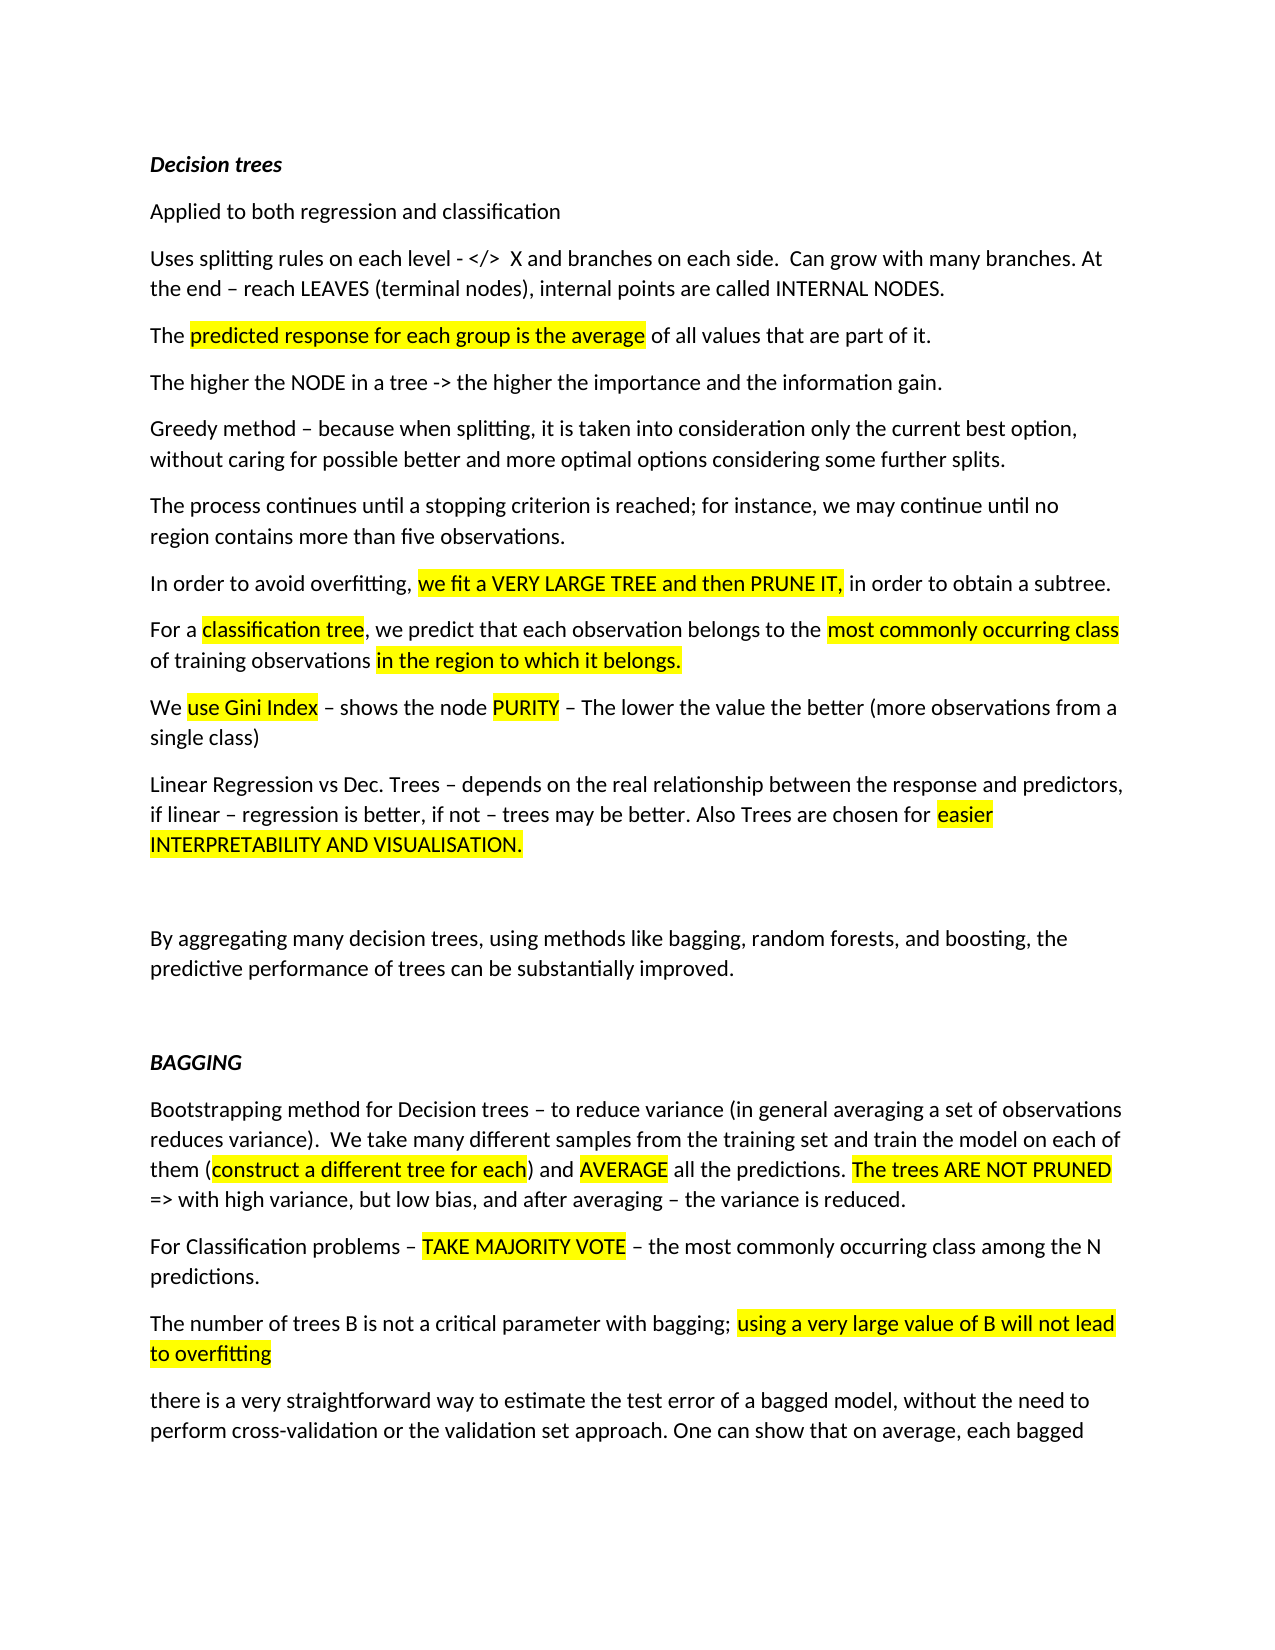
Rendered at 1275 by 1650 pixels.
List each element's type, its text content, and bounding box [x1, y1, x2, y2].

text BAGGING [150, 1048, 1125, 1076]
text For Classification problems – TAKE MAJORITY VOTE – the most commonly occurring class among the N predictions. [150, 1232, 1125, 1291]
text In order to avoid overfitting, we fit a VERY LARGE TREE and then PRUNE IT, in order to obtain a subtree. [844, 569, 1125, 597]
text Greedy method – because when splitting, it is taken into consideration only the current best option, without caring for possible better and more optimal options considering some further splits. [150, 414, 1125, 473]
text Uses splitting rules on each level - </> X and branches on each side. Can grow with many branches. At the end – reach LEAVES (terminal nodes), internal points are called INTERNAL NODES. [150, 244, 1125, 302]
text The process continues until a stopping criterion is reached; for instance, we may continue until no region contains more than five observations. [150, 492, 1125, 550]
text In order to avoid overfitting, we fit a VERY LARGE TREE and then PRUNE IT, in order to obtain a subtree. [150, 569, 418, 597]
text Decision trees [150, 150, 1125, 178]
text Applied to both regression and classification [150, 197, 1125, 225]
text Bootstrapping method for Decision trees – to reduce variance (in general averaging a set of observations reduces variance). We take many different samples from the training set and train the model on each of them (construct a different tree for each) and AVERAGE all the predictions. The trees ARE NOT PRUNED => with high variance, but low bias, and after averaging – the variance is reduced. [150, 1095, 1125, 1213]
text The predicted response for each group is the average of all values that are part of it. [646, 321, 1125, 349]
text By aggregating many decision trees, using methods like bagging, random forests, and boosting, the predictive performance of trees can be substantially improved. [150, 924, 1125, 982]
text The higher the NODE in a tree -> the higher the importance and the information gain. [150, 368, 1125, 396]
text For a classification tree, we predict that each observation belongs to the most commonly occurring class of training observations in the region to which it belongs. [150, 616, 1125, 674]
text We use Gini Index – shows the node PURITY – The lower the value the better (more observations from a single class) [150, 693, 1125, 751]
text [150, 1386, 1125, 1445]
text Linear Regression vs Dec. Trees – depends on the real relationship between the response and predictors, if linear – regression is better, if not – trees may be better. Also Trees are chosen for easier INTERPRETABILITY AND VISUALISATION. [150, 770, 1125, 858]
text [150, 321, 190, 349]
text The number of trees B is not a critical parameter with bagging; using a very large value of B will not lead to overfitting [150, 1309, 1125, 1368]
